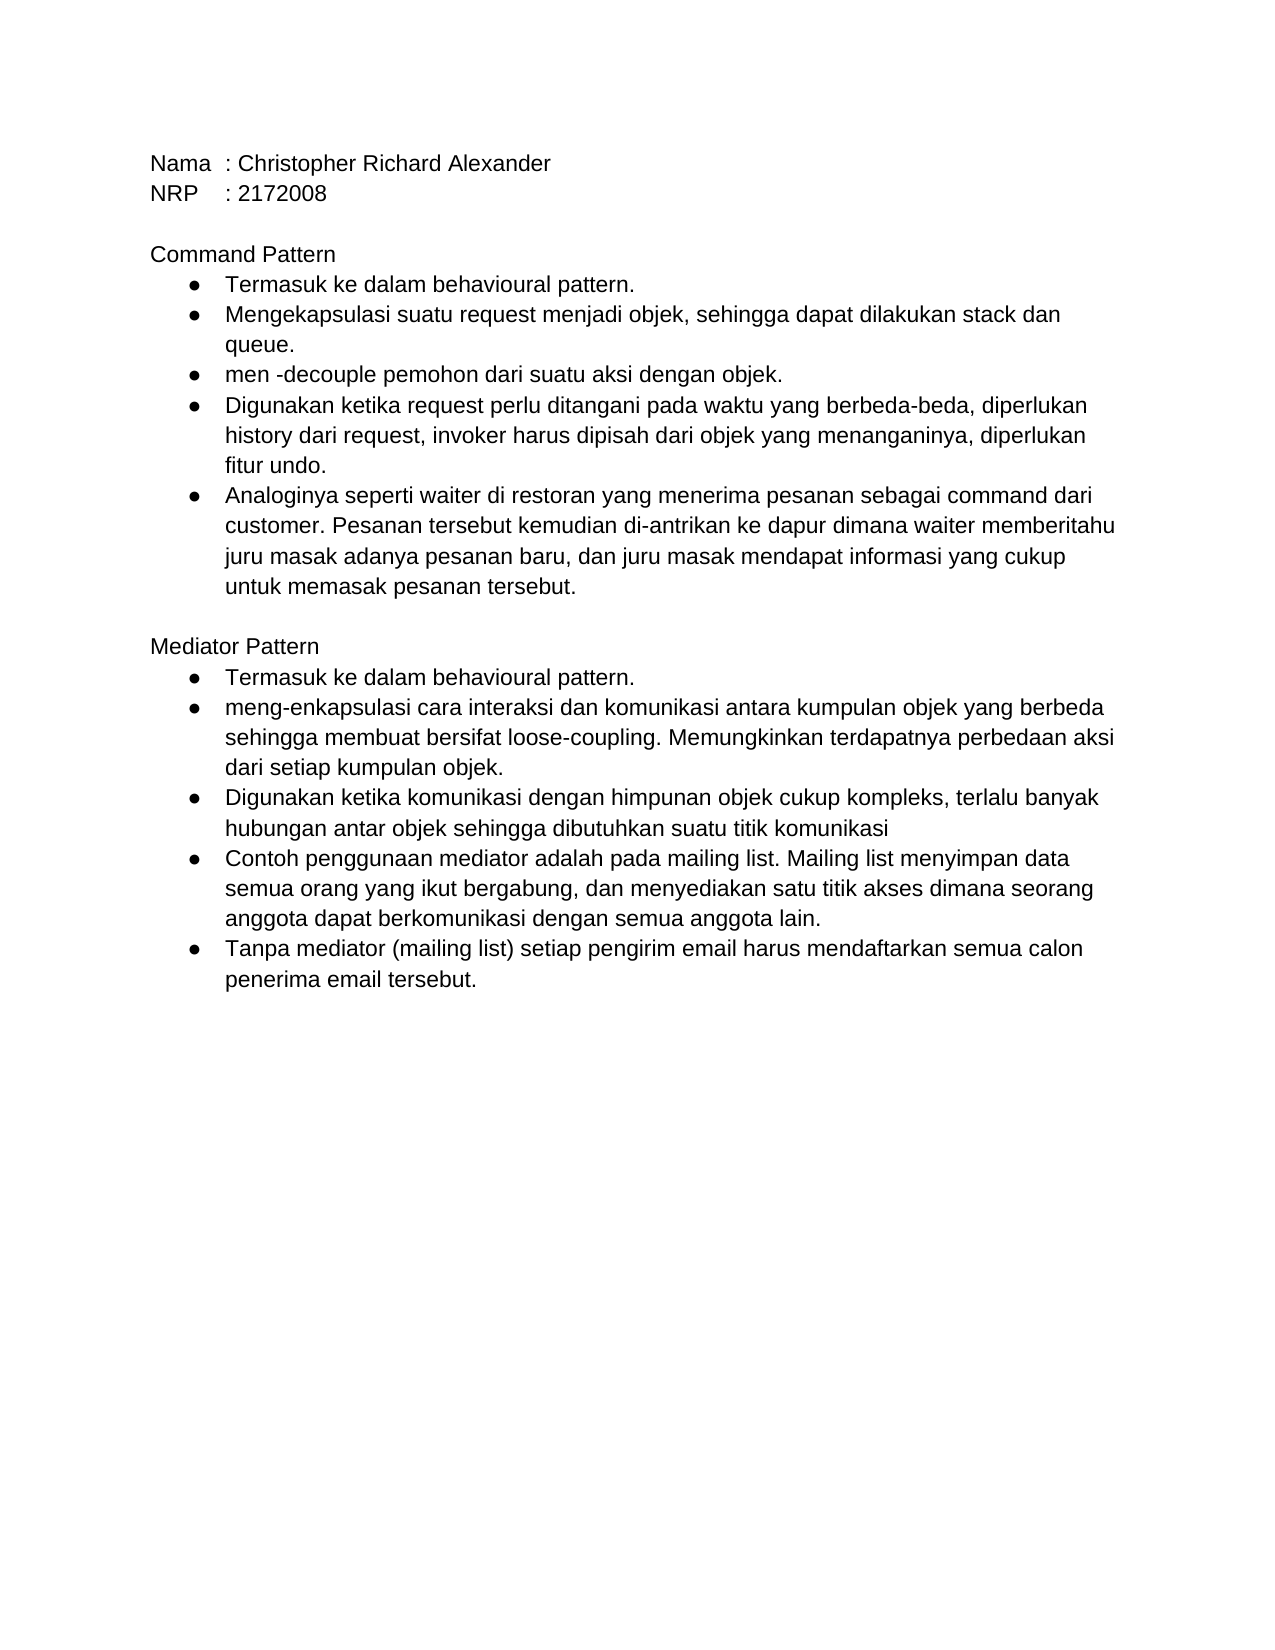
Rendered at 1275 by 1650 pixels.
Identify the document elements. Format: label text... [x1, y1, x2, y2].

list Digunakan ketika komunikasi dengan himpunan objek cukup kompleks, terlalu banyak hubungan antar objek sehingga dibutuhkan suatu titik komunikasi [187, 784, 1125, 841]
list Contoh penggunaan mediator adalah pada mailing list. Mailing list menyimpan data semua orang yang ikut bergabung, dan menyediakan satu titik akses dimana seorang anggota dapat berkomunikasi dengan semua anggota lain. [187, 845, 1125, 932]
list Termasuk ke dalam behavioural pattern. [187, 663, 1125, 690]
text Mediator Pattern [150, 633, 1125, 660]
list Mengekapsulasi suatu request menjadi objek, sehingga dapat dilakukan stack dan queue. [187, 301, 1125, 358]
text Nama : Christopher Richard Alexander [150, 150, 1125, 176]
text NRP : 2172008 [150, 180, 1125, 207]
list Digunakan ketika request perlu ditangani pada waktu yang berbeda-beda, diperlukan history dari request, invoker harus dipisah dari objek yang menanganinya, diperlukan fitur undo. [187, 392, 1125, 478]
text Command Pattern [150, 241, 1125, 267]
list men -decouple pemohon dari suatu aksi dengan objek. [187, 361, 1125, 388]
list meng-enkapsulasi cara interaksi dan komunikasi antara kumpulan objek yang berbeda sehingga membuat bersifat loose-coupling. Memungkinkan terdapatnya perbedaan aksi dari setiap kumpulan objek. [187, 694, 1125, 781]
list Analoginya seperti waiter di restoran yang menerima pesanan sebagai command dari customer. Pesanan tersebut kemudian di-antrikan ke dapur dimana waiter memberitahu juru masak adanya pesanan baru, dan juru masak mendapat informasi yang cukup untuk memasak pesanan tersebut. [187, 482, 1125, 599]
list Termasuk ke dalam behavioural pattern. [187, 271, 1125, 297]
list Tanpa mediator (mailing list) setiap pengirim email harus mendaftarkan semua calon penerima email tersebut. [187, 935, 1125, 992]
